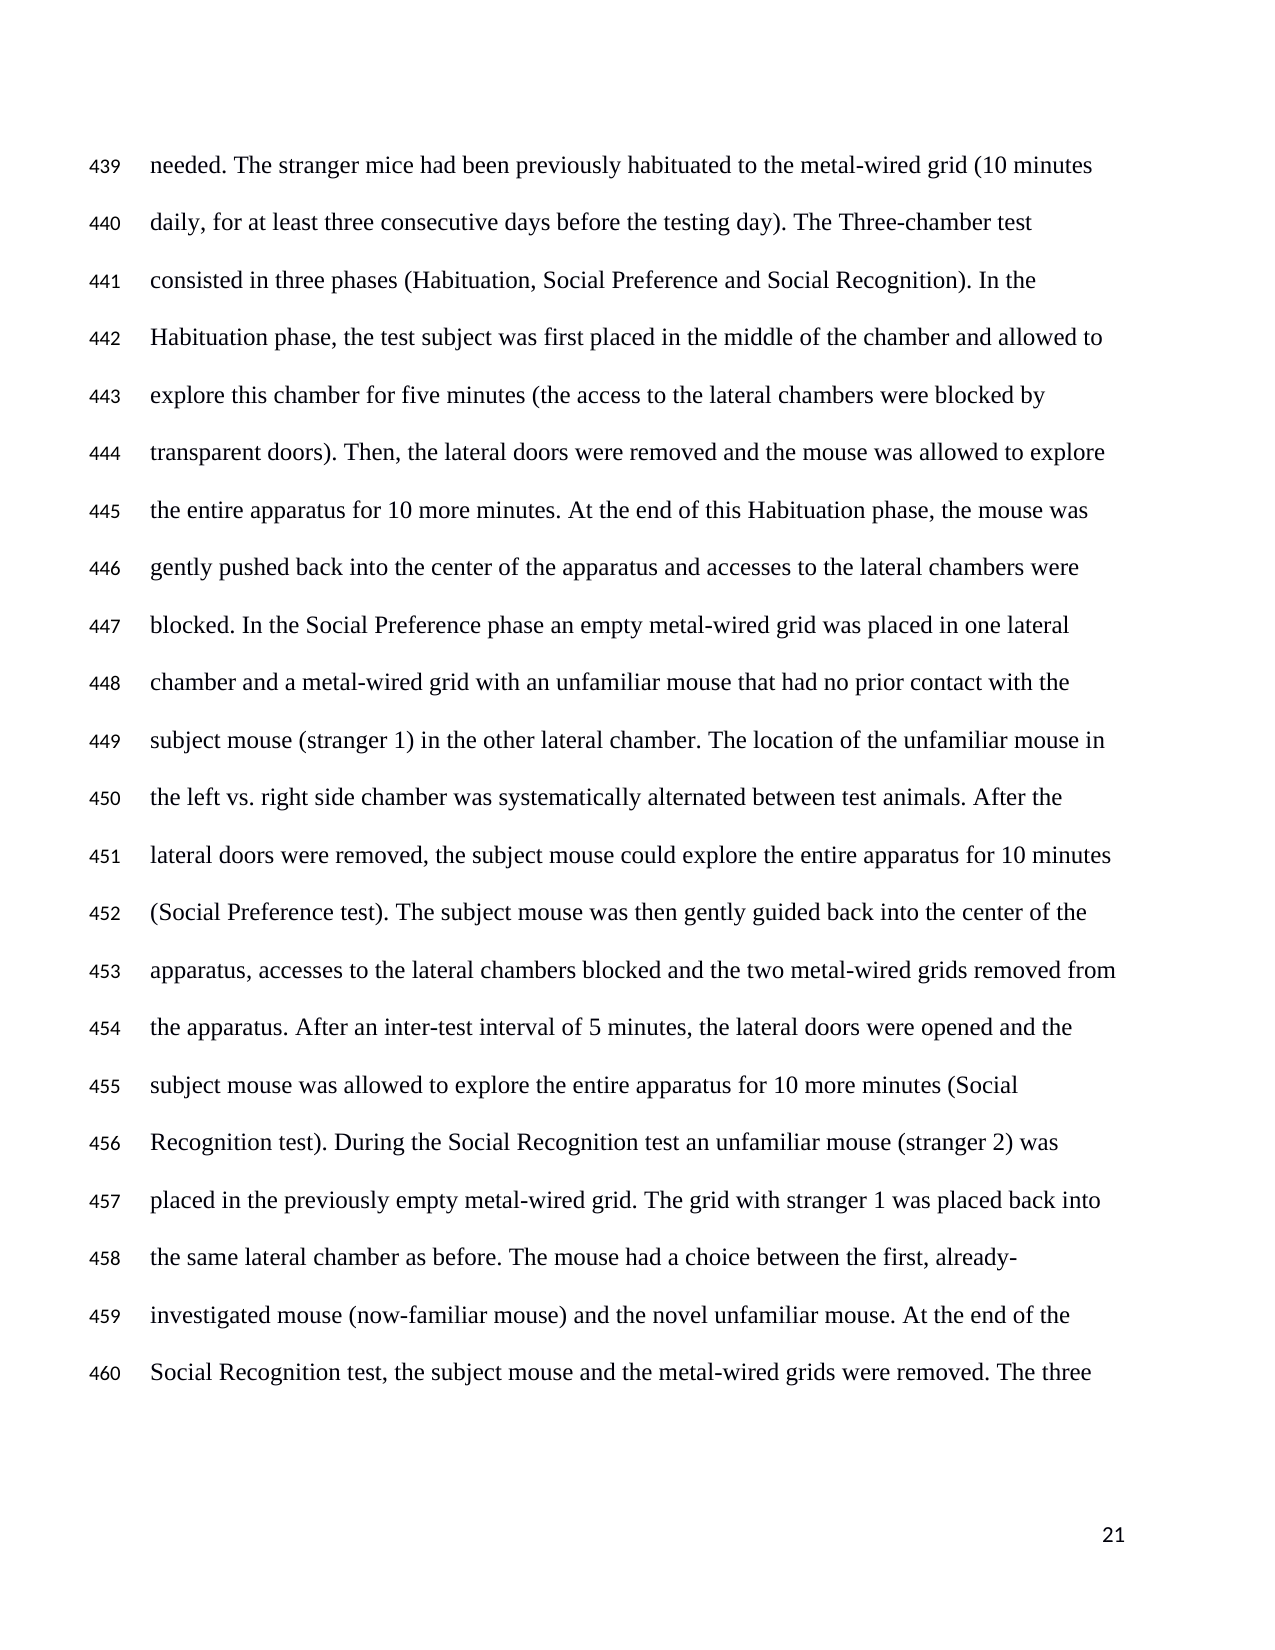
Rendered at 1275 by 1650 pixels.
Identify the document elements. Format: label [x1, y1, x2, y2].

text [150, 150, 1125, 1386]
